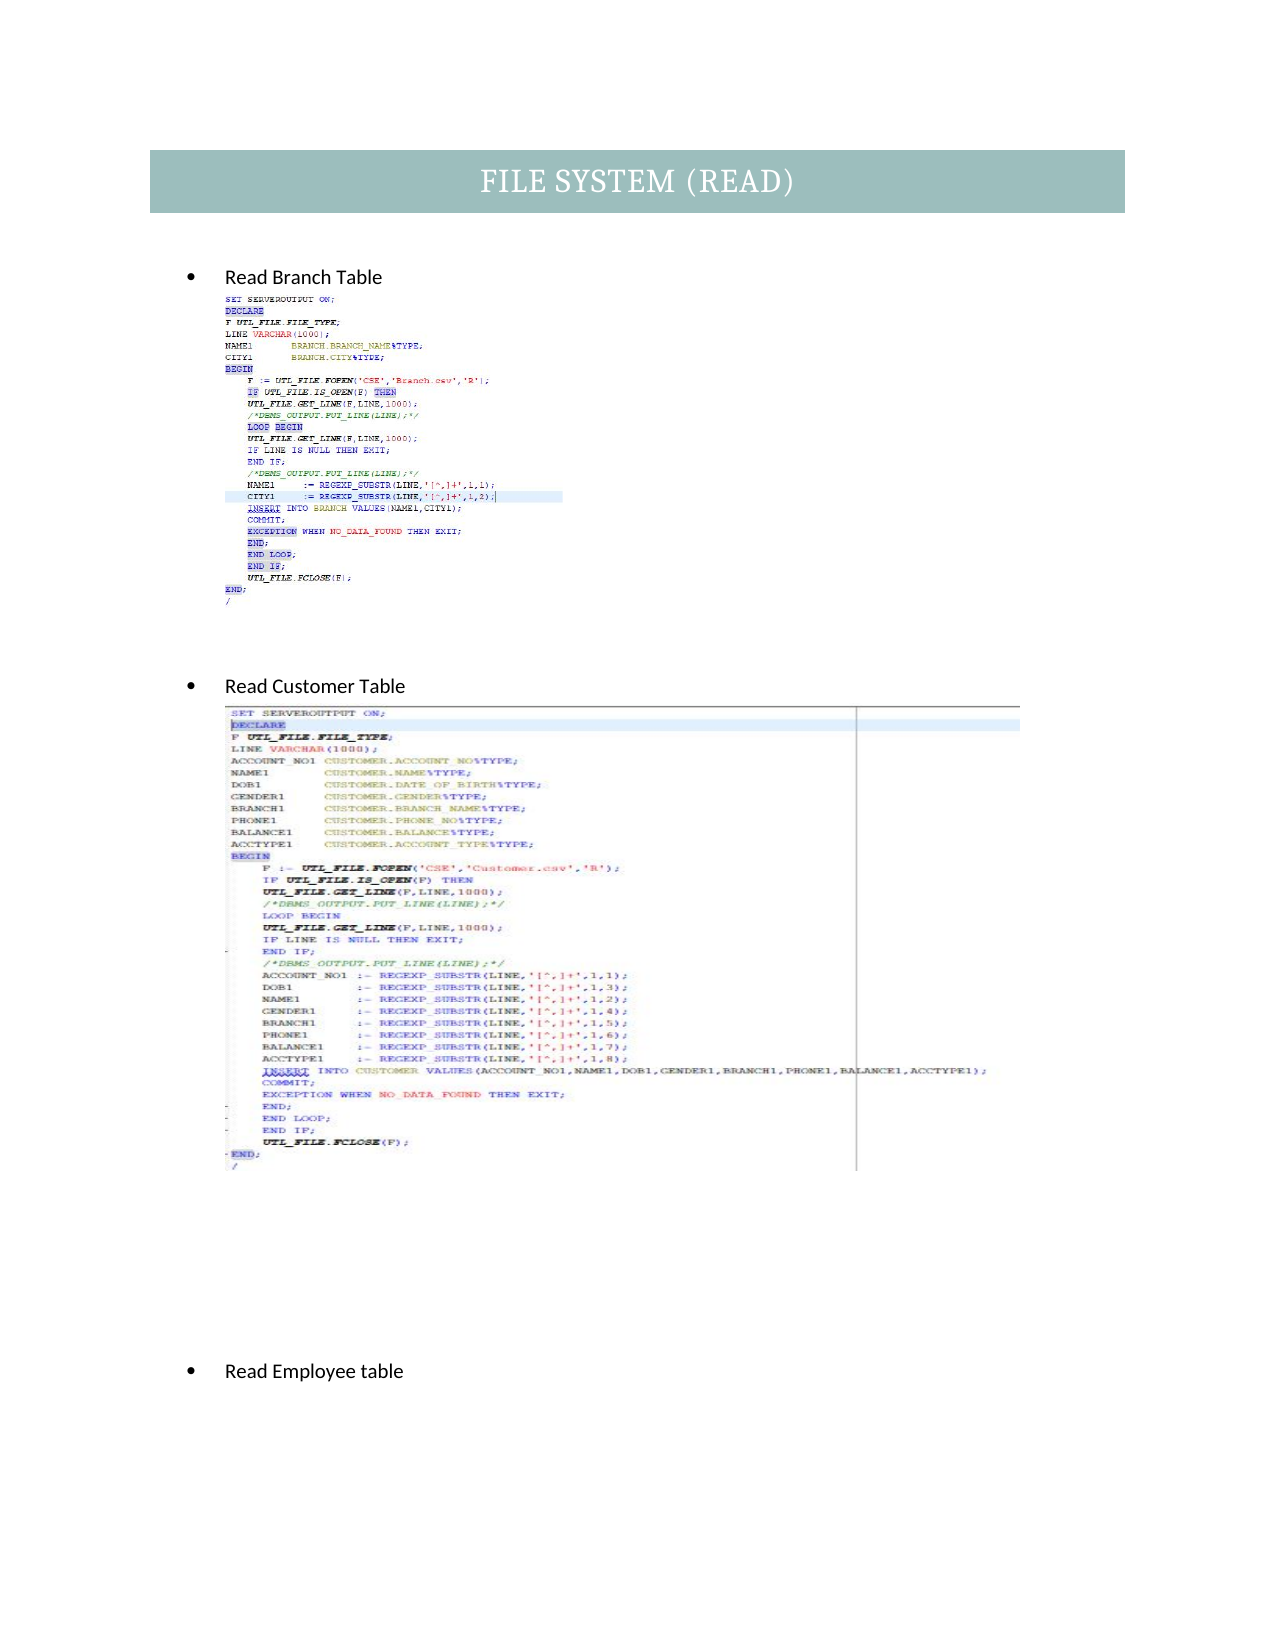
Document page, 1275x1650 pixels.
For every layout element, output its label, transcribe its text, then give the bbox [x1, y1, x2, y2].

list Read Branch Table [187, 264, 1125, 290]
list Read Customer Table [187, 673, 1125, 699]
list Read Employee table [187, 1358, 1125, 1383]
picture [225, 703, 1020, 1171]
picture [225, 295, 563, 608]
title FILE SYSTEM (READ) [150, 163, 1125, 201]
